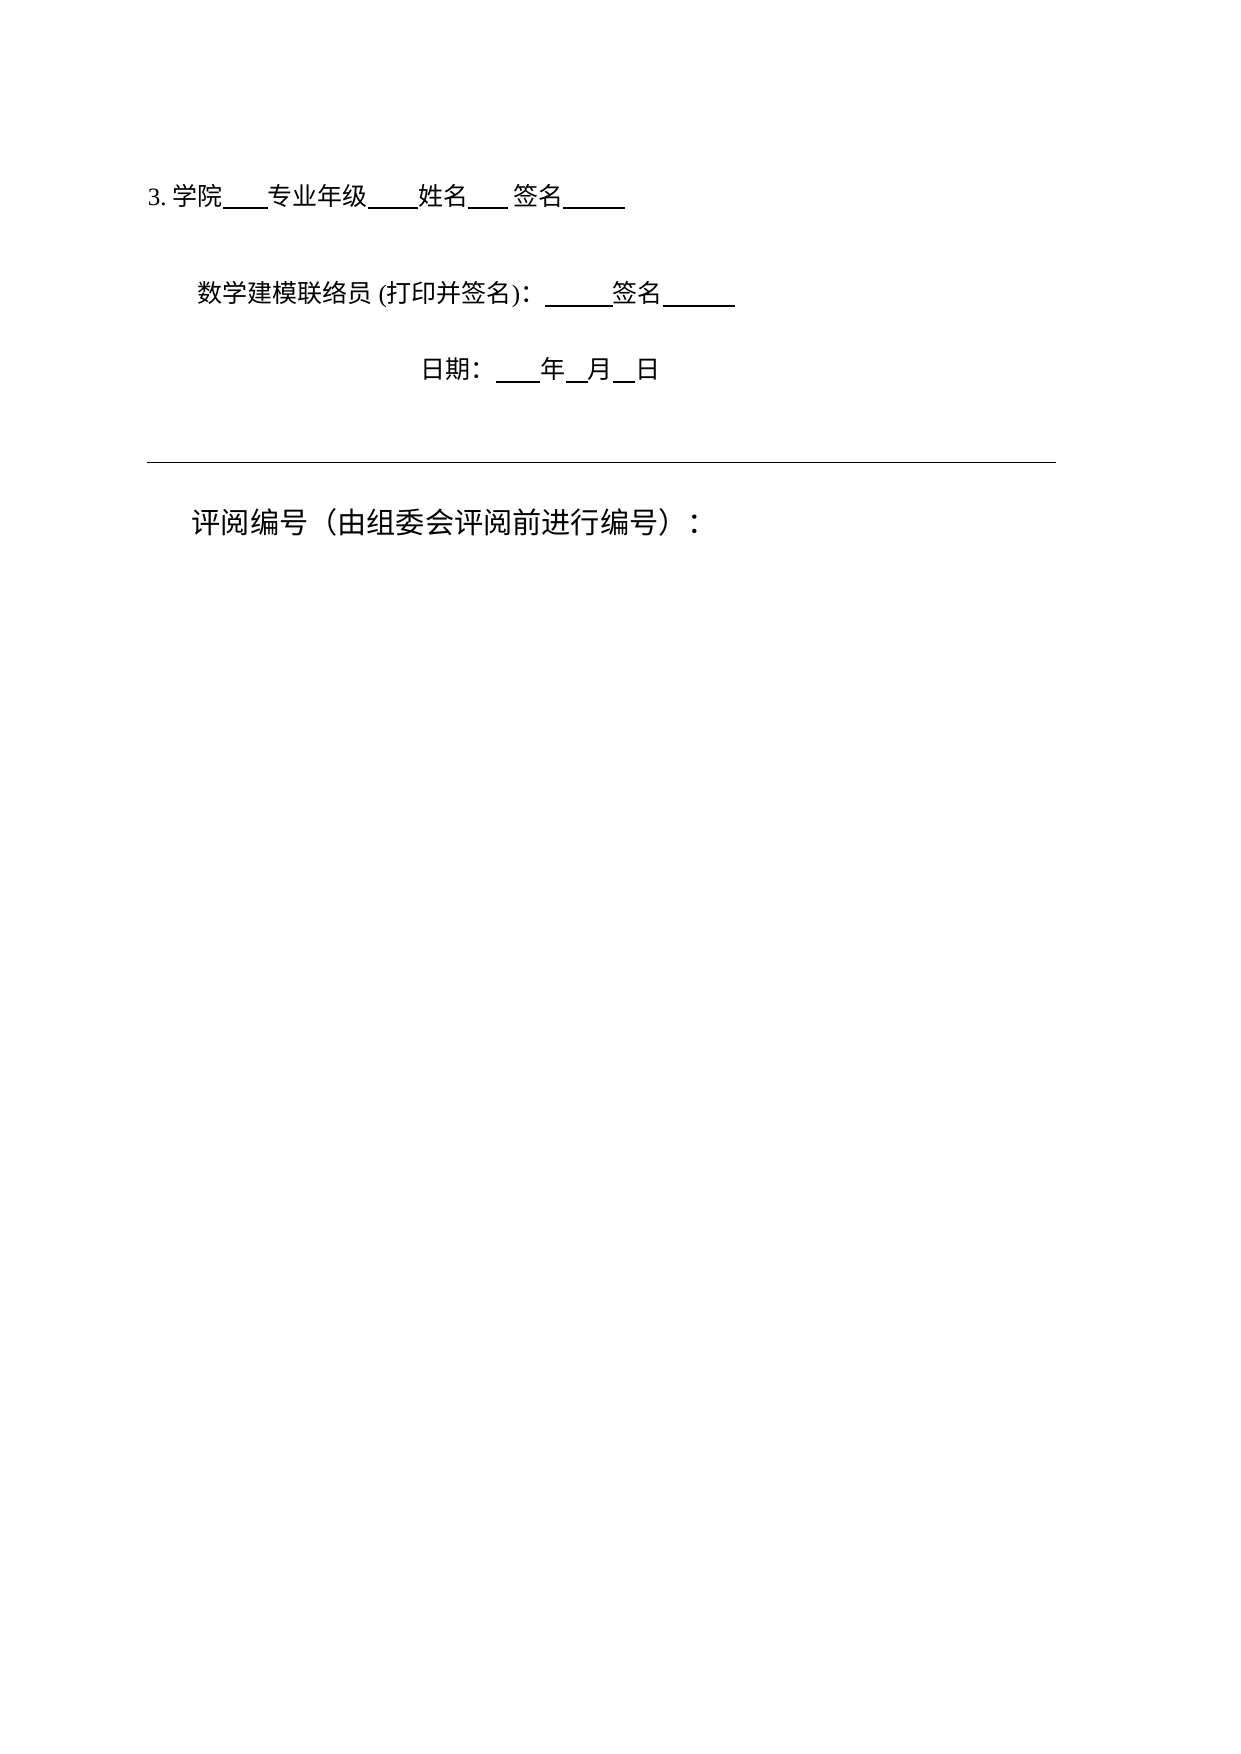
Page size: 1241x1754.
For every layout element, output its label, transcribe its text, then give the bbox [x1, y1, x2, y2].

text 评阅编号（由组委会评阅前进行编号）： [191, 488, 1092, 553]
text 3. 学院 专业年级 姓名 签名 [148, 162, 1092, 227]
text 数学建模联络员 (打印并签名)： 签名 [148, 259, 1092, 324]
text 日期： 年 月 日 [148, 350, 1092, 386]
